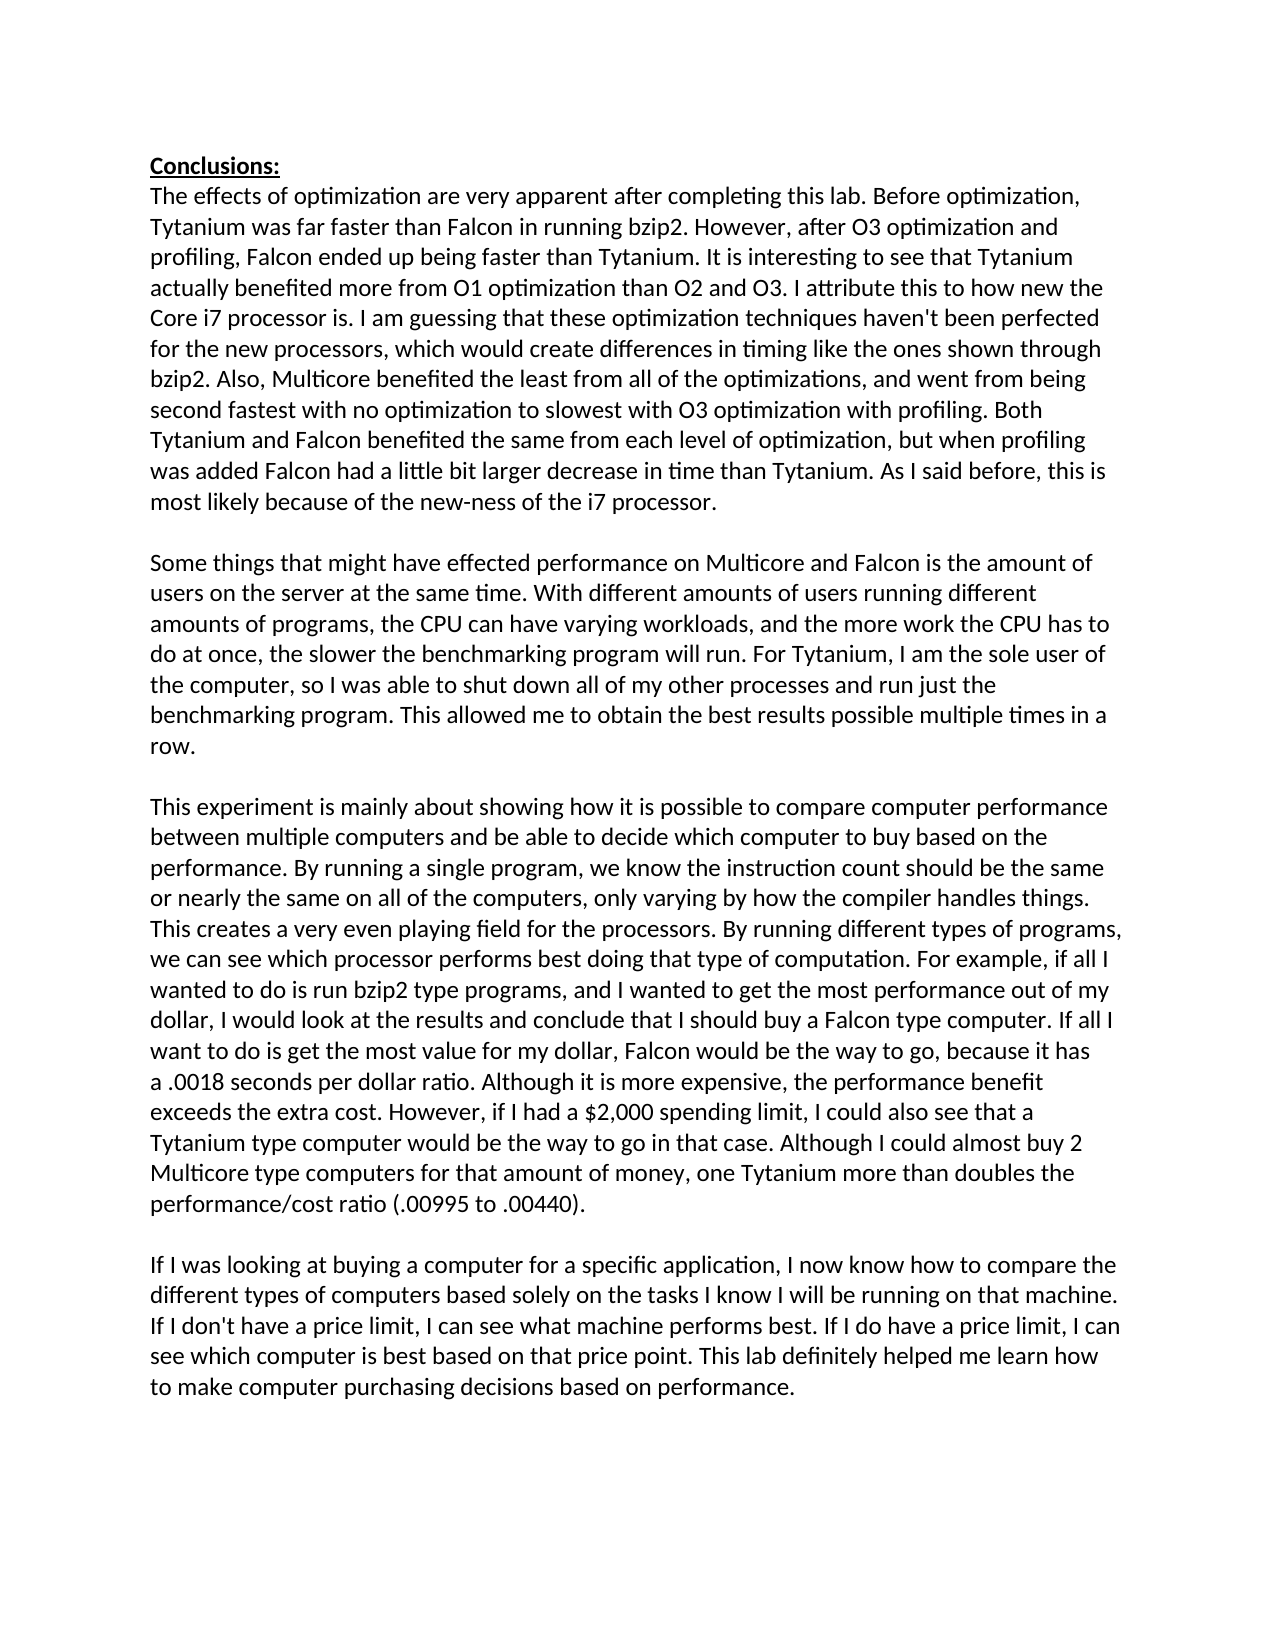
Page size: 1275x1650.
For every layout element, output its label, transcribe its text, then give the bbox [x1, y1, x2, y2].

text This experiment is mainly about showing how it is possible to compare computer performance between multiple computers and be able to decide which computer to buy based on the performance. By running a single program, we know the instruction count should be the same or nearly the same on all of the computers, only varying by how the compiler handles things. This creates a very even playing field for the processors. By running different types of programs, we can see which processor performs best doing that type of computation. For example, if all I wanted to do is run bzip2 type programs, and I wanted to get the most performance out of my dollar, I would look at the results and conclude that I should buy a Falcon type computer. If all I want to do is get the most value for my dollar, Falcon would be the way to go, because it has a .0018 seconds per dollar ratio. Although it is more expensive, the performance benefit exceeds the extra cost. However, if I had a $2,000 spending limit, I could also see that a Tytanium type computer would be the way to go in that case. Although I could almost buy 2 Multicore type computers for that amount of money, one Tytanium more than doubles the performance/cost ratio (.00995 to .00440). [150, 791, 1125, 1218]
text Some things that might have effected performance on Multicore and Falcon is the amount of users on the server at the same time. With different amounts of users running different amounts of programs, the CPU can have varying workloads, and the more work the CPU has to do at once, the slower the benchmarking program will run. For Tytanium, I am the sole user of the computer, so I was able to shut down all of my other processes and run just the benchmarking program. This allowed me to obtain the best results possible multiple times in a row. [150, 547, 1125, 760]
text If I was looking at buying a computer for a specific application, I now know how to compare the different types of computers based solely on the tasks I know I will be running on that machine. If I don't have a price limit, I can see what machine performs best. If I do have a price limit, I can see which computer is best based on that price point. This lab definitely helped me learn how to make computer purchasing decisions based on performance. [150, 1249, 1125, 1401]
text Conclusions: [150, 150, 1125, 181]
text The effects of optimization are very apparent after completing this lab. Before optimization, Tytanium was far faster than Falcon in running bzip2. However, after O3 optimization and profiling, Falcon ended up being faster than Tytanium. It is interesting to see that Tytanium actually benefited more from O1 optimization than O2 and O3. I attribute this to how new the Core i7 processor is. I am guessing that these optimization techniques haven't been perfected for the new processors, which would create differences in timing like the ones shown through bzip2. Also, Multicore benefited the least from all of the optimizations, and went from being second fastest with no optimization to slowest with O3 optimization with profiling. Both Tytanium and Falcon benefited the same from each level of optimization, but when profiling was added Falcon had a little bit larger decrease in time than Tytanium. As I said before, this is most likely because of the new-ness of the i7 processor. [150, 181, 1125, 516]
